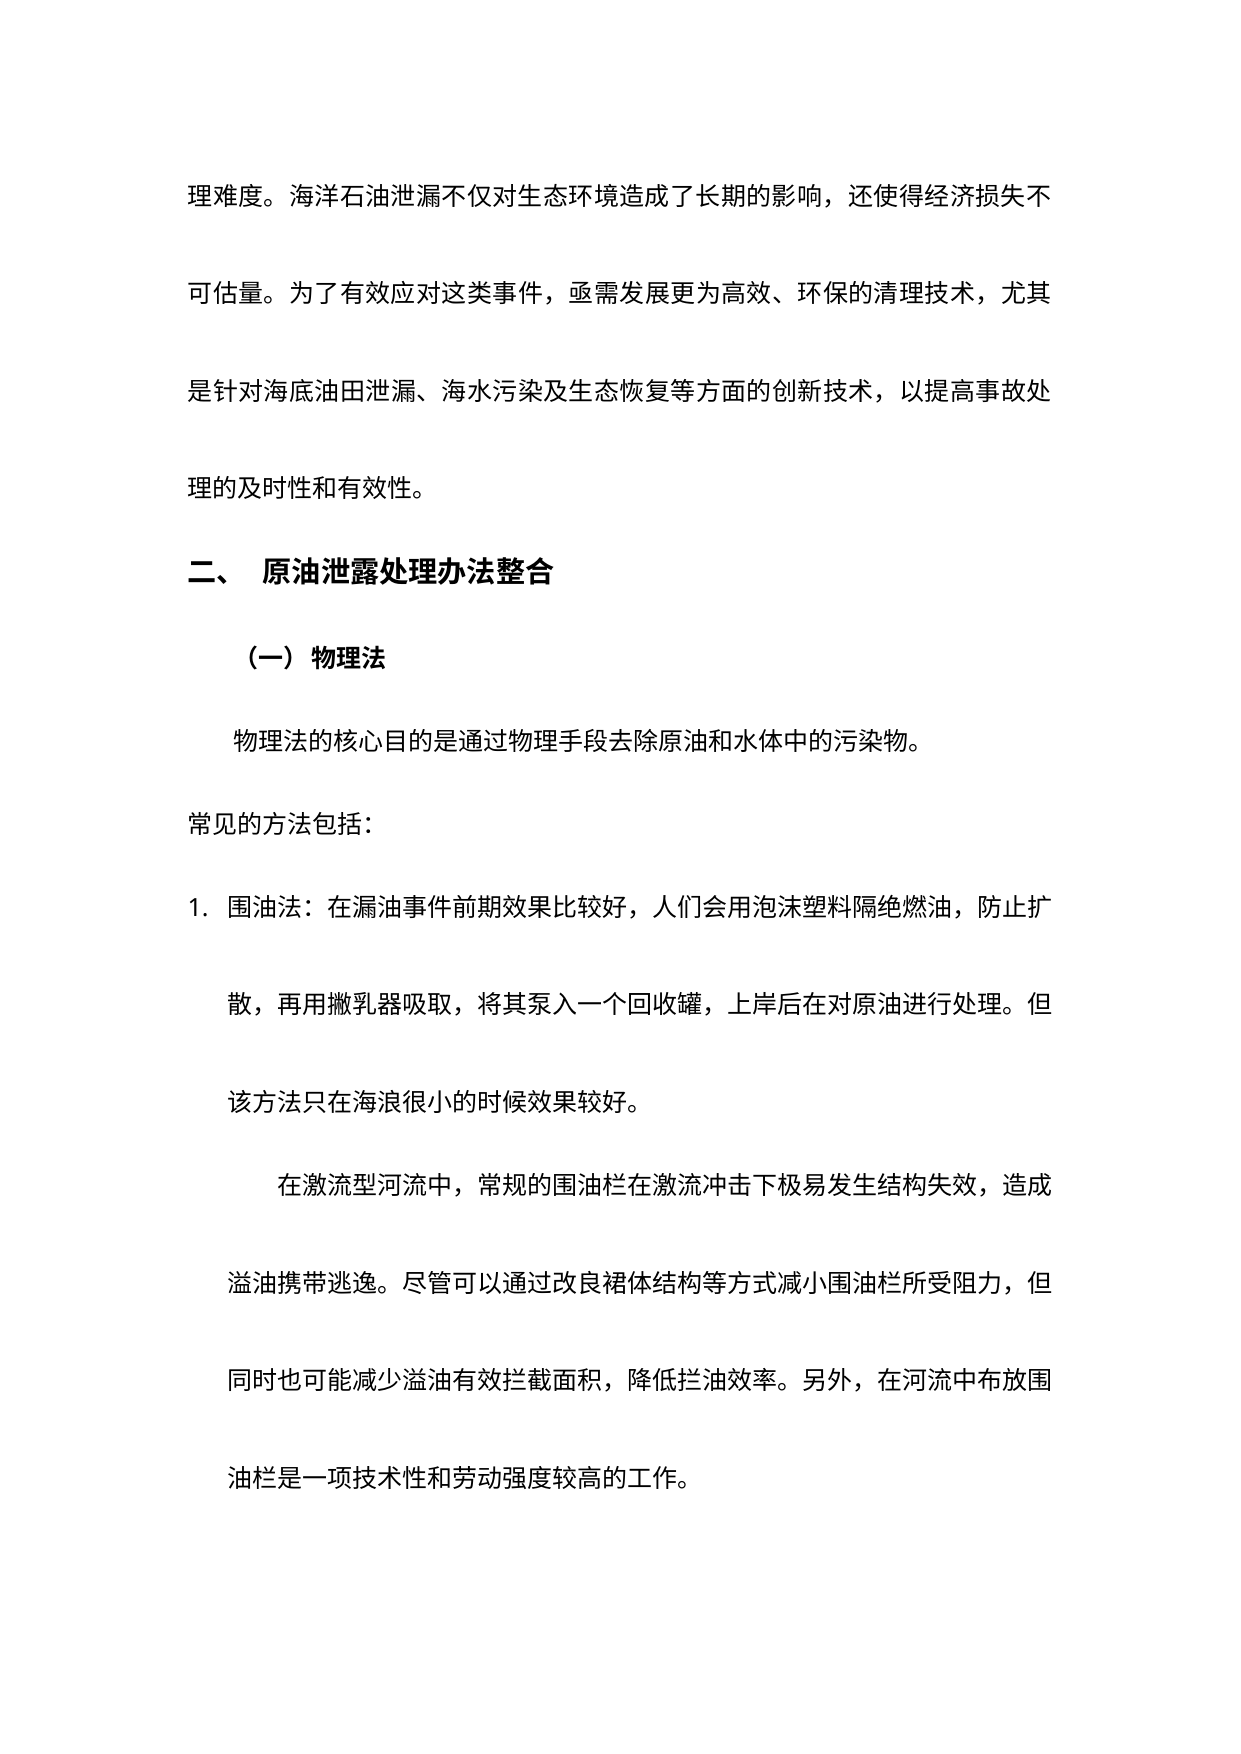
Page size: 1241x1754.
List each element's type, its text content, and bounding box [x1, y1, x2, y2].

text 物理法的核心目的是通过物理手段去除原油和水体中的污染物。 [233, 707, 1053, 772]
list 围油法：在漏油事件前期效果比较好，人们会用泡沫塑料隔绝燃油，防止扩散，再用撇乳器吸取，将其泵入一个回收罐，上岸后在对原油进行处理。但该方法只在海浪很小的时候效果较好。 [187, 873, 1053, 1133]
text 常见的方法包括： [187, 790, 1053, 855]
list 在激流型河流中，常规的围油栏在激流冲击下极易发生结构失效，造成溢油携带逃逸。尽管可以通过改良裙体结构等方式减小围油栏所受阻力，但同时也可能减少溢油有效拦截面积，降低拦油效率。另外，在河流中布放围油栏是一项技术性和劳动强度较高的工作。 [227, 1151, 1053, 1509]
list 物理法 [233, 624, 1053, 689]
list 原油泄露处理办法整合 [187, 538, 1053, 603]
